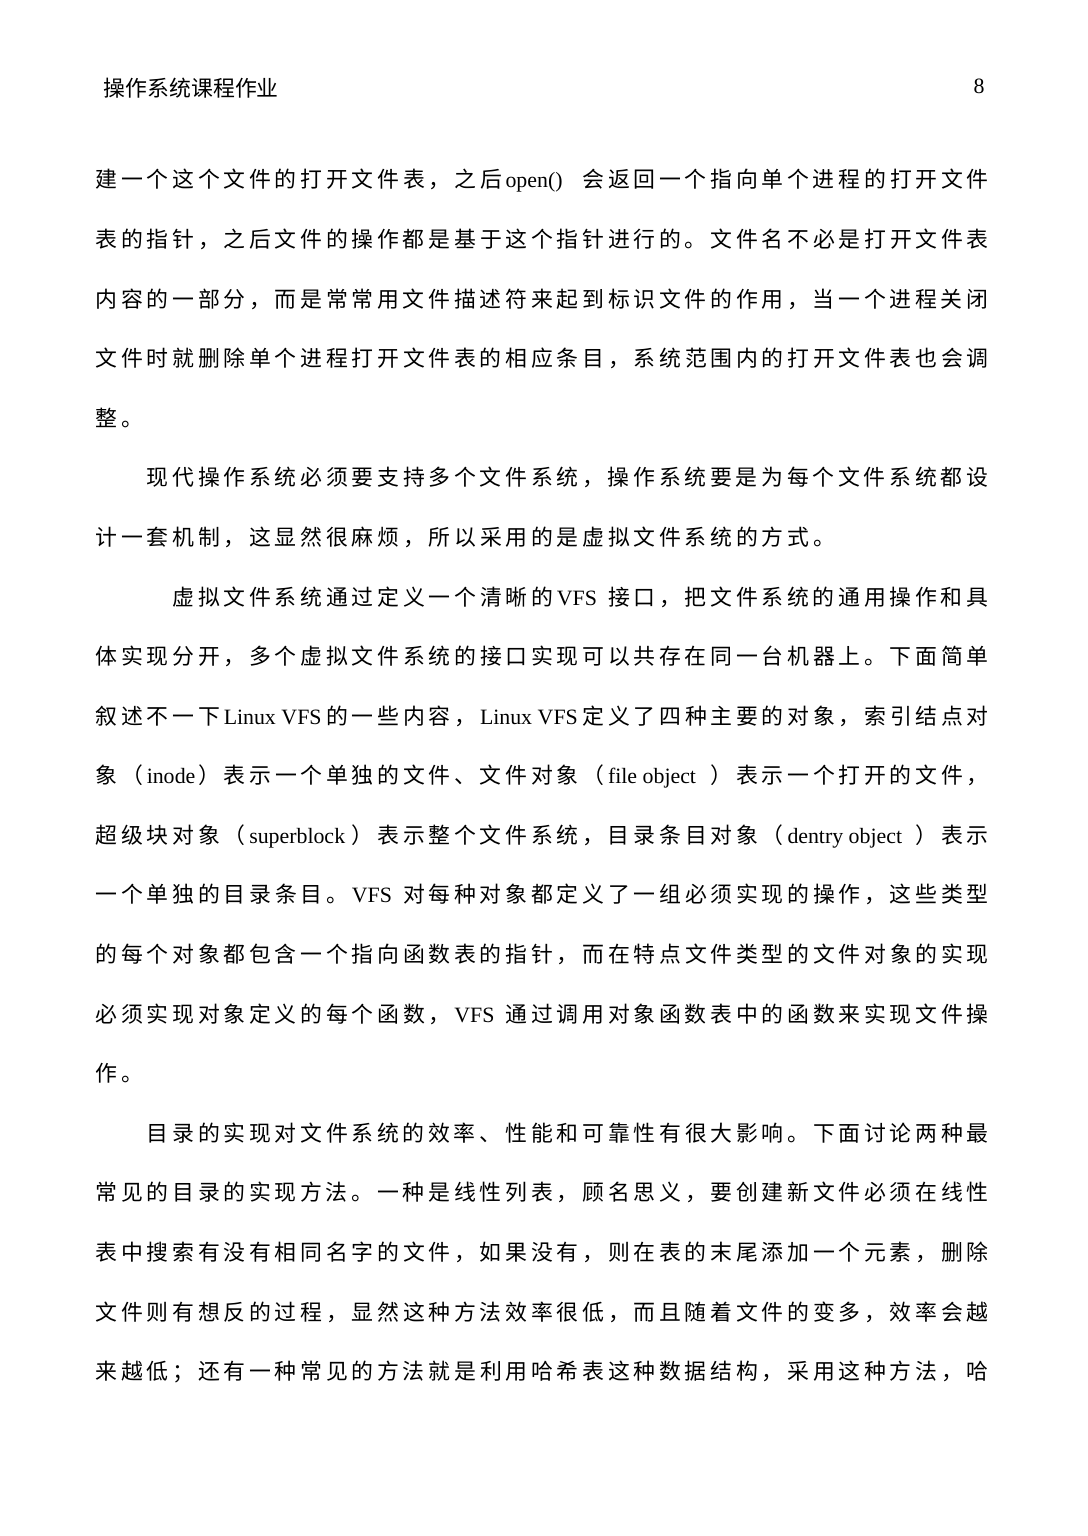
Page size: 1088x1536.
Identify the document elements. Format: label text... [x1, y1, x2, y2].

text 虚拟文件系统通过定义一个清晰的VFS接口，把文件系统的通用操作和具体实现分开，多个虚拟文件系统的接口实现可以共存在同一台机器上。下面简单叙述不一下Linux VFS的一些内容，Linux VFS定义了四种主要的对象，索引结点对象（inode）表示一个单独的文件、文件对象（file object）表示一个打开的文件，超级块对象（superblock）表示整个文件系统，目录条目对象（dentry object）表示一个单独的目录条目。VFS对每种对象都定义了一组必须实现的操作，这些类型的每个对象都包含一个指向函数表的指针，而在特点文件类型的文件对象的实现必须实现对象定义的每个函数，VFS通过调用对象函数表中的函数来实现文件操作。 [95, 566, 992, 1102]
text 现代操作系统必须要支持多个文件系统，操作系统要是为每个文件系统都设计一套机制，这显然很麻烦，所以采用的是虚拟文件系统的方式。 [95, 446, 992, 566]
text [95, 148, 992, 446]
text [95, 1102, 992, 1400]
